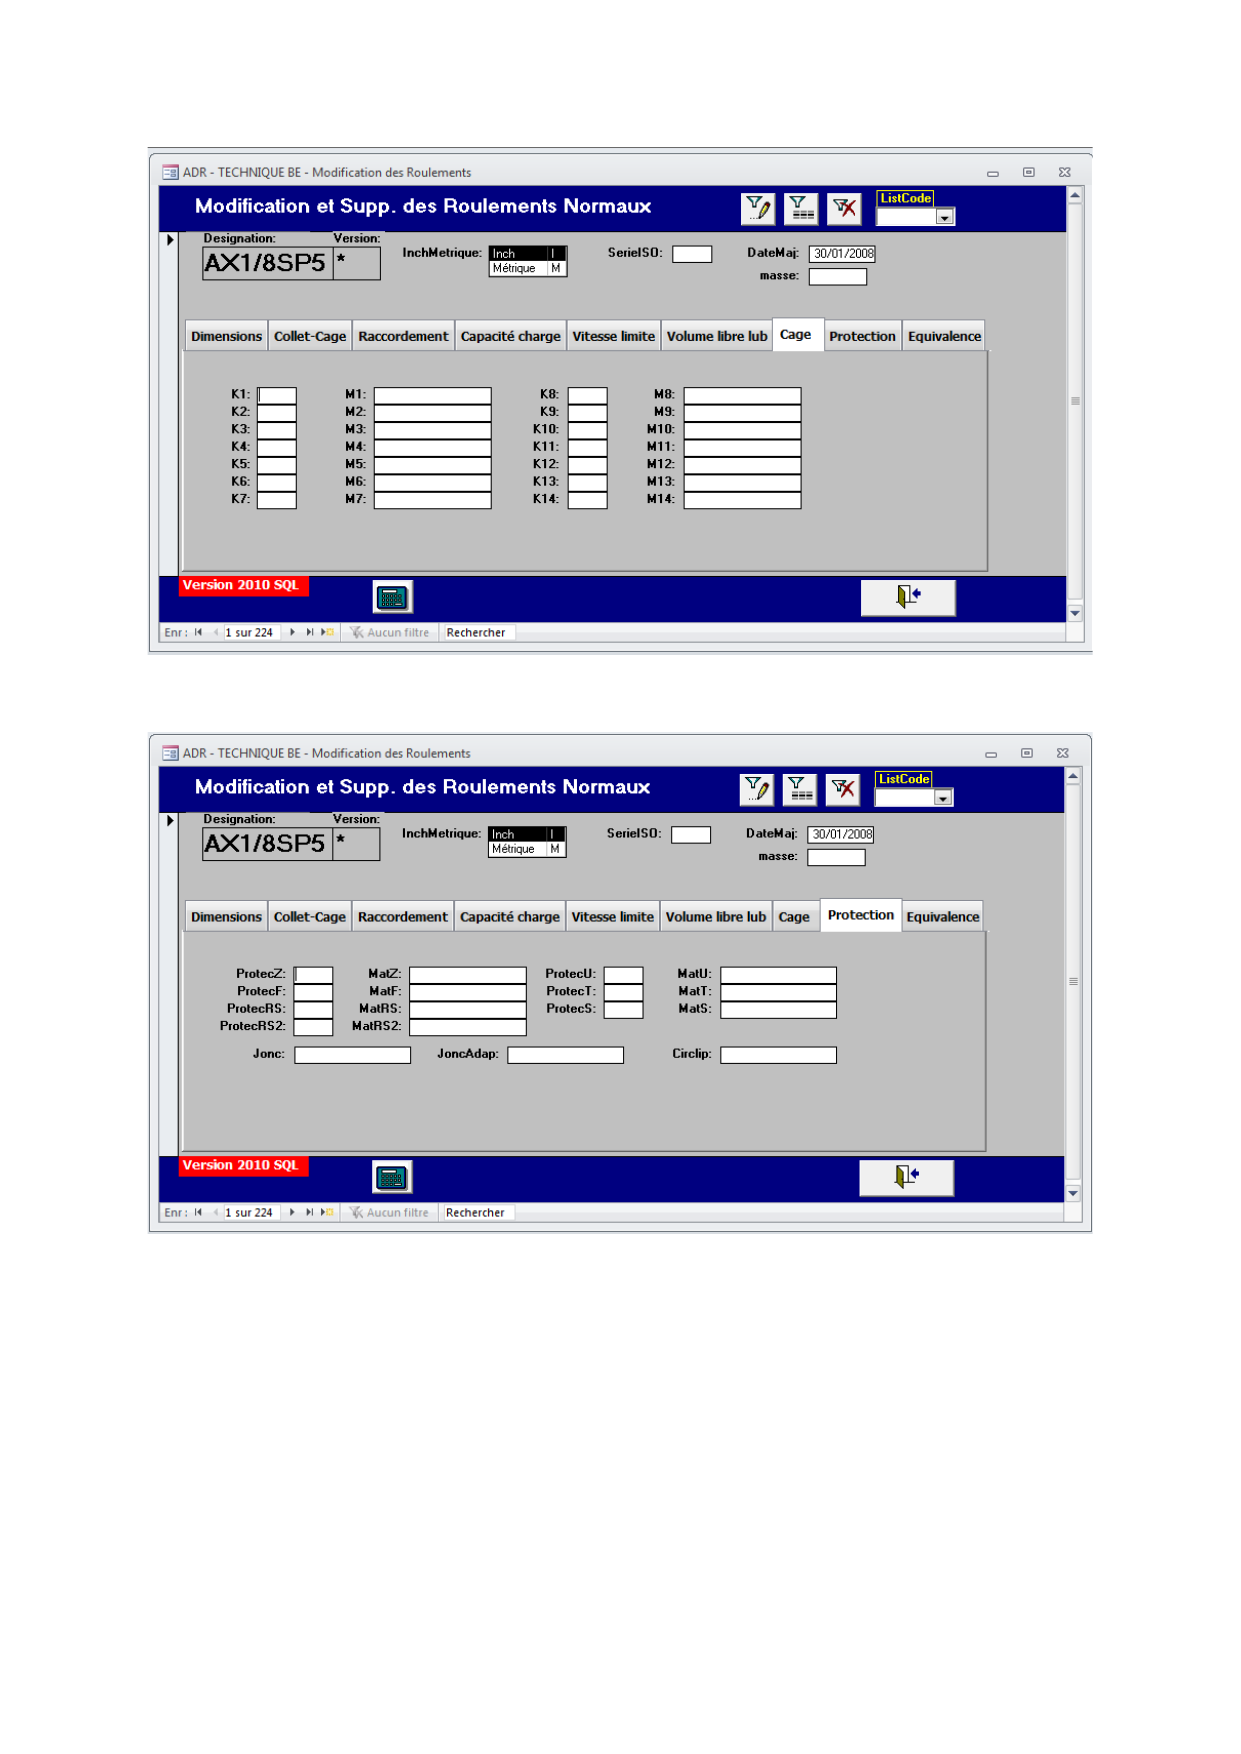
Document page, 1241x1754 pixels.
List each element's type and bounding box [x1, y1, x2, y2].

picture [147, 732, 1093, 1234]
picture [147, 147, 1093, 655]
